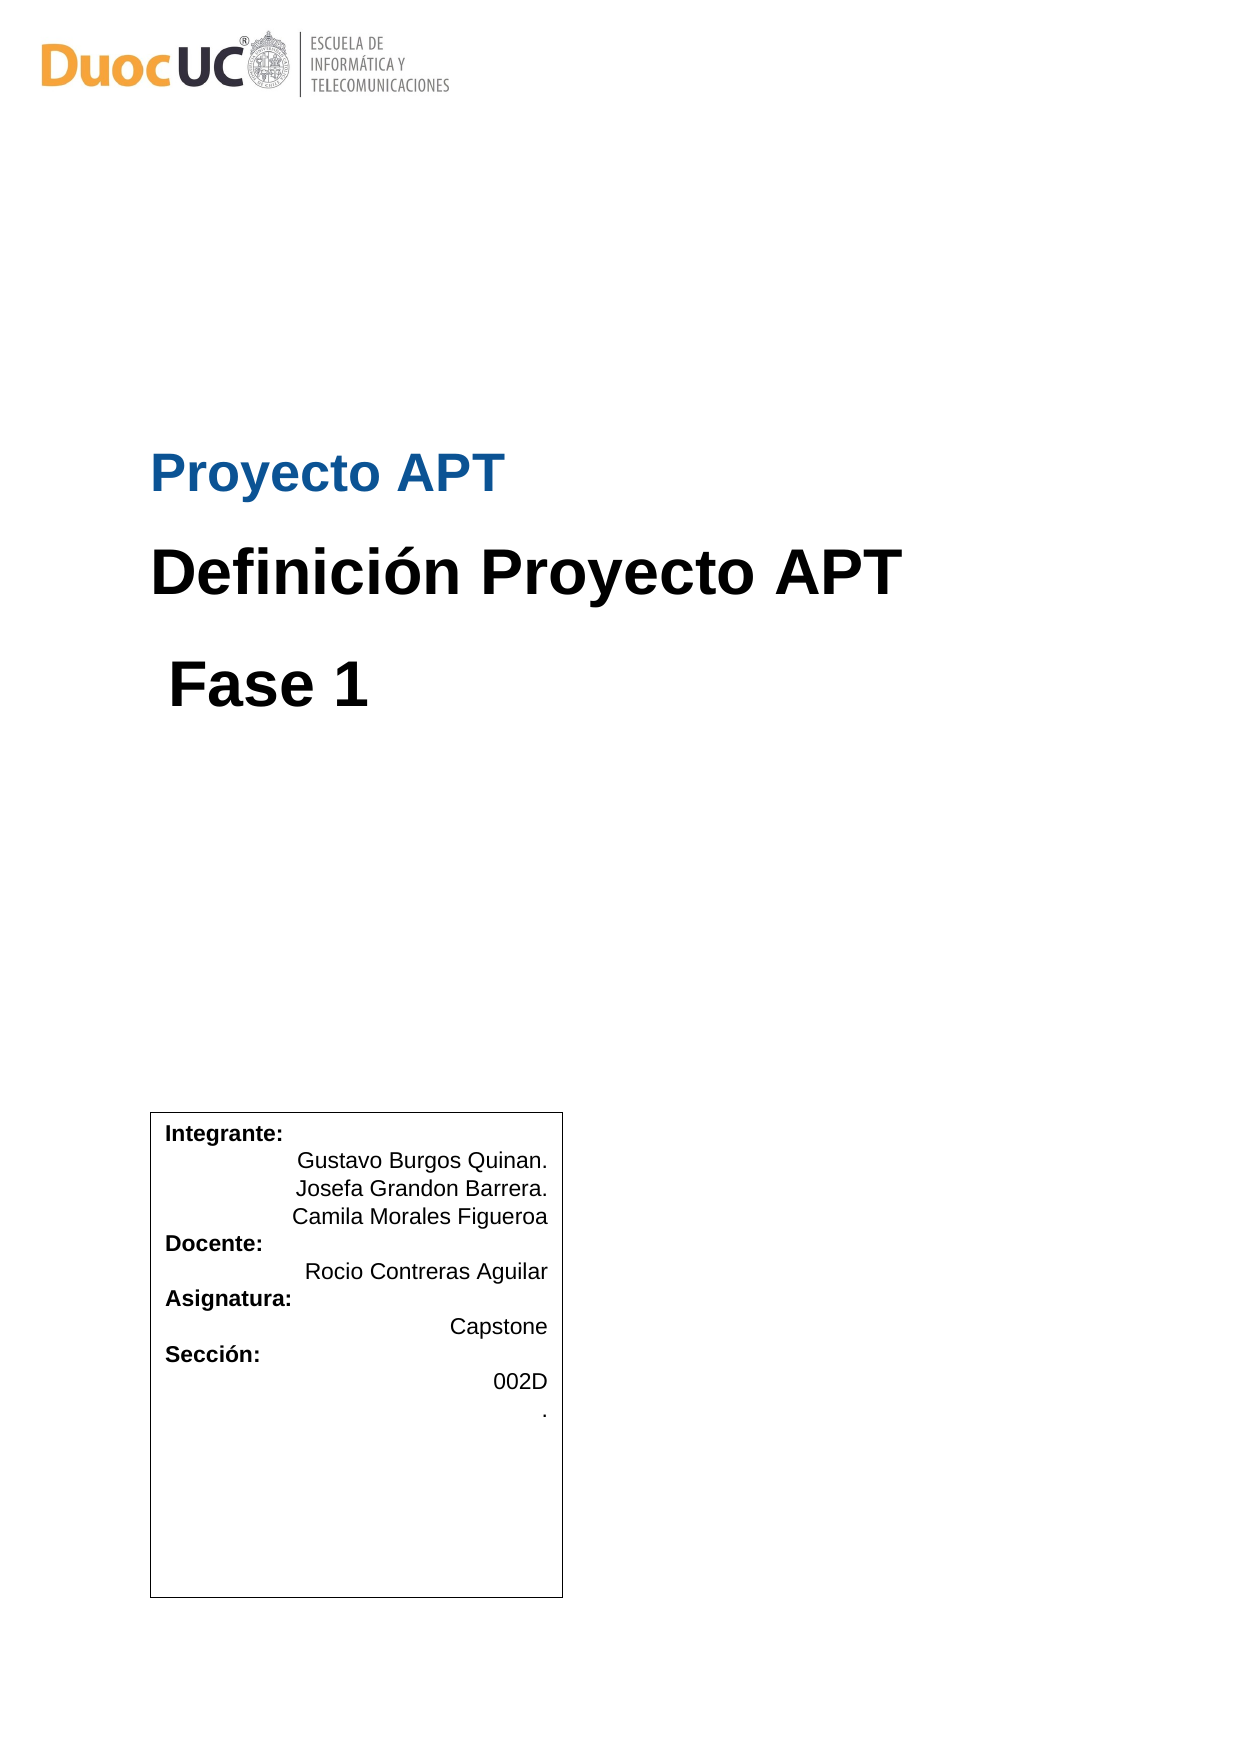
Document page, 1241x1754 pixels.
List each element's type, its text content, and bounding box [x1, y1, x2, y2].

title Proyecto APT [150, 441, 1090, 503]
title Fase 1 [150, 646, 1090, 720]
picture [40, 20, 450, 125]
title Definición Proyecto APT [150, 534, 1090, 608]
